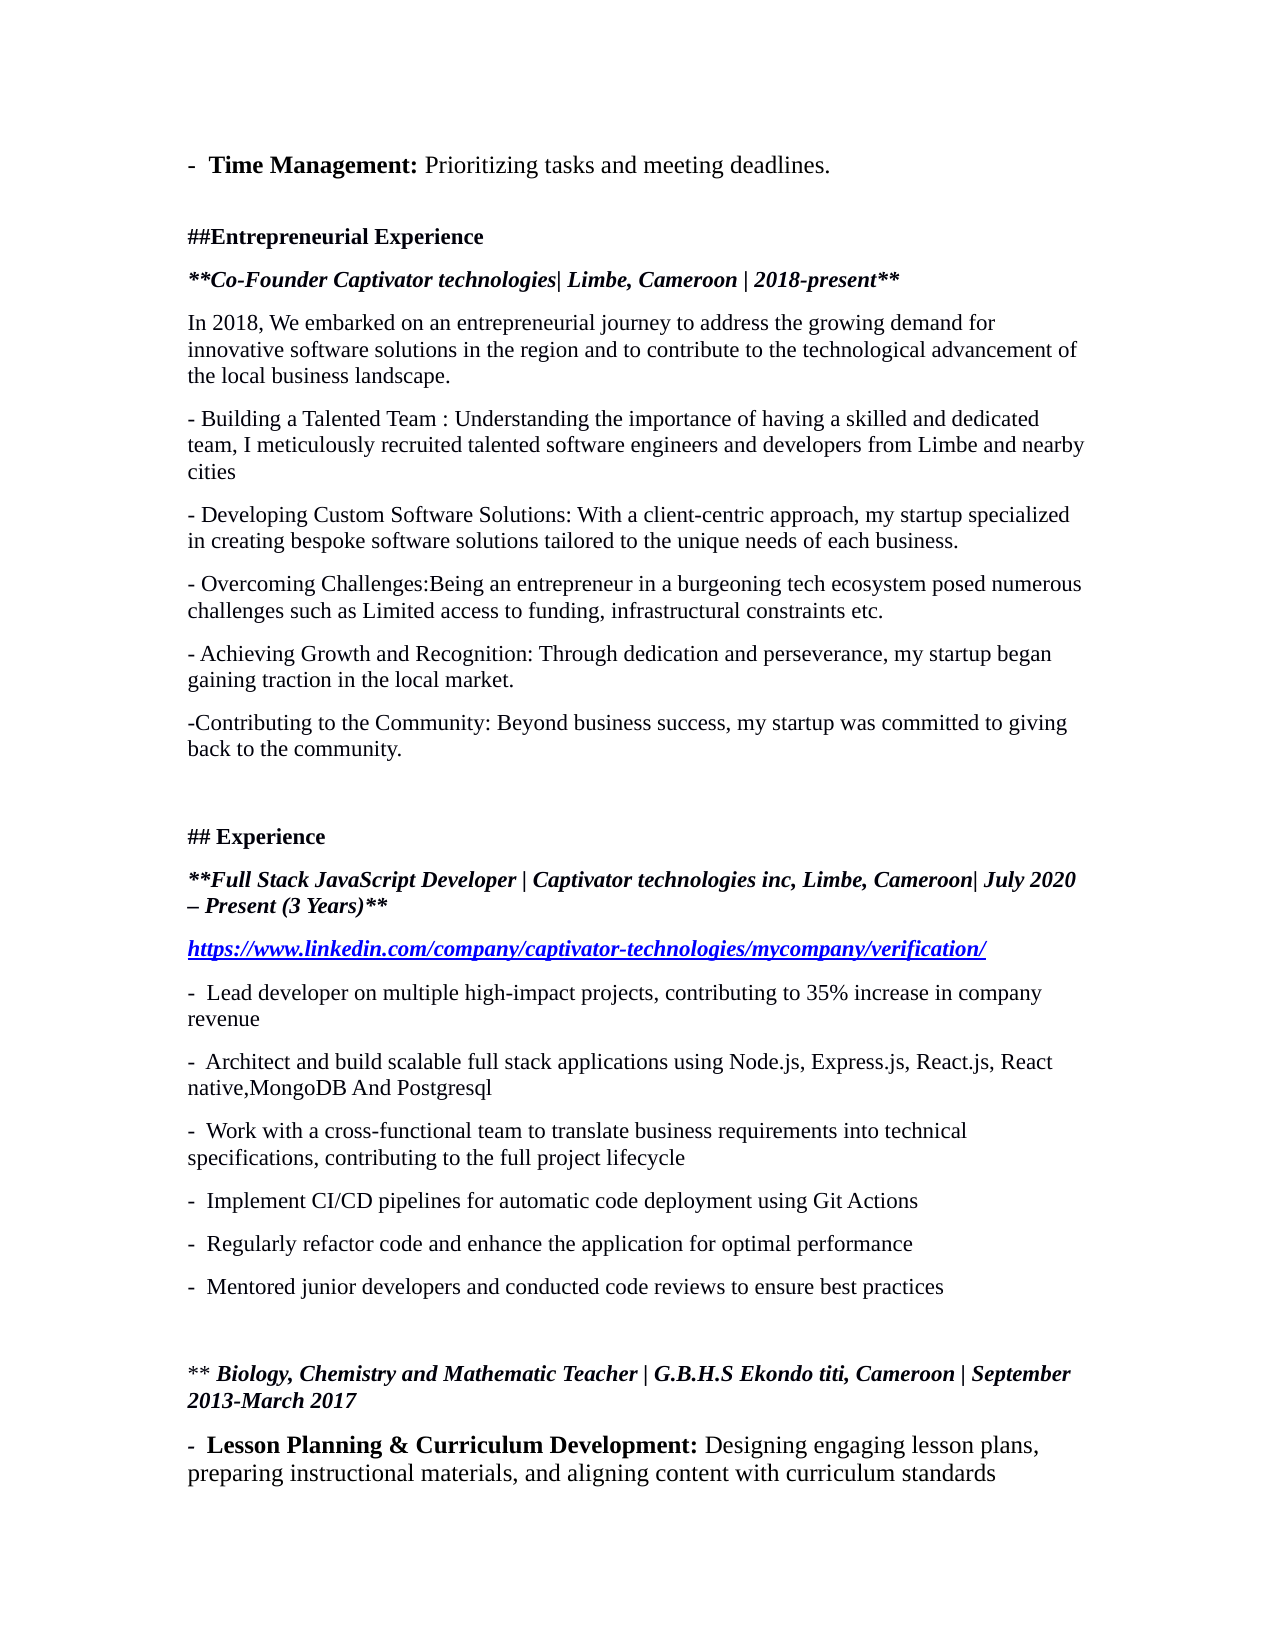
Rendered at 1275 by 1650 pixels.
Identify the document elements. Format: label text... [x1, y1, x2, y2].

text - Implement CI/CD pipelines for automatic code deployment using Git Actions [187, 1188, 1087, 1214]
text - Lesson Planning & Curriculum Development: Designing engaging lesson plans, preparing instructional materials, and aligning content with curriculum standards [187, 1432, 1087, 1489]
text https://www.linkedin.com/company/captivator-technologies/mycompany/verification/ [187, 937, 1087, 963]
text - Architect and build scalable full stack applications using Node.js, Express.js, React.js, React native,MongoDB And Postgresql [187, 1049, 1087, 1102]
text - Achieving Growth and Recognition: Through dedication and perseverance, my startup began gaining traction in the local market. [187, 640, 1087, 693]
text - Developing Custom Software Solutions: With a client-centric approach, my startup specialized in creating bespoke software solutions tailored to the unique needs of each business. [187, 502, 1087, 554]
text - Work with a cross-functional team to translate business requirements into technical specifications, contributing to the full project lifecycle [187, 1119, 1087, 1171]
text **Co-Founder Captivator technologies| Limbe, Cameroon | 2018-present** [187, 267, 1087, 293]
text - Regularly refactor code and enhance the application for optimal performance [187, 1231, 1087, 1257]
text - Mentored junior developers and conducted code reviews to ensure best practices [187, 1274, 1087, 1301]
text ## Experience [187, 824, 1087, 851]
text In 2018, We embarked on an entrepreneurial journey to address the growing demand for innovative software solutions in the region and to contribute to the technological advancement of the local business landscape. [187, 310, 1087, 389]
text - Overcoming Challenges:Being an entrepreneur in a burgeoning tech ecosystem posed numerous challenges such as Limited access to funding, infrastructural constraints etc. [187, 571, 1087, 624]
text ** Biology, Chemistry and Mathematic Teacher | G.B.H.S Ekondo titi, Cameroon | September 2013-March 2017 [187, 1363, 1087, 1415]
text **Full Stack JavaScript Developer | Captivator technologies inc, Limbe, Cameroon| July 2020 – Present (3 Years)** [187, 868, 1087, 920]
text - Building a Talented Team : Understanding the importance of having a skilled and dedicated team, I meticulously recruited talented software engineers and developers from Limbe and nearby cities [187, 406, 1087, 485]
text - Time Management: Prioritizing tasks and meeting deadlines. [187, 150, 1087, 179]
text -Contributing to the Community: Beyond business success, my startup was committed to giving back to the community. [187, 710, 1087, 762]
text - Lead developer on multiple high-impact projects, contributing to 35% increase in company revenue [187, 980, 1087, 1033]
text ##Entrepreneurial Experience [187, 224, 1087, 251]
